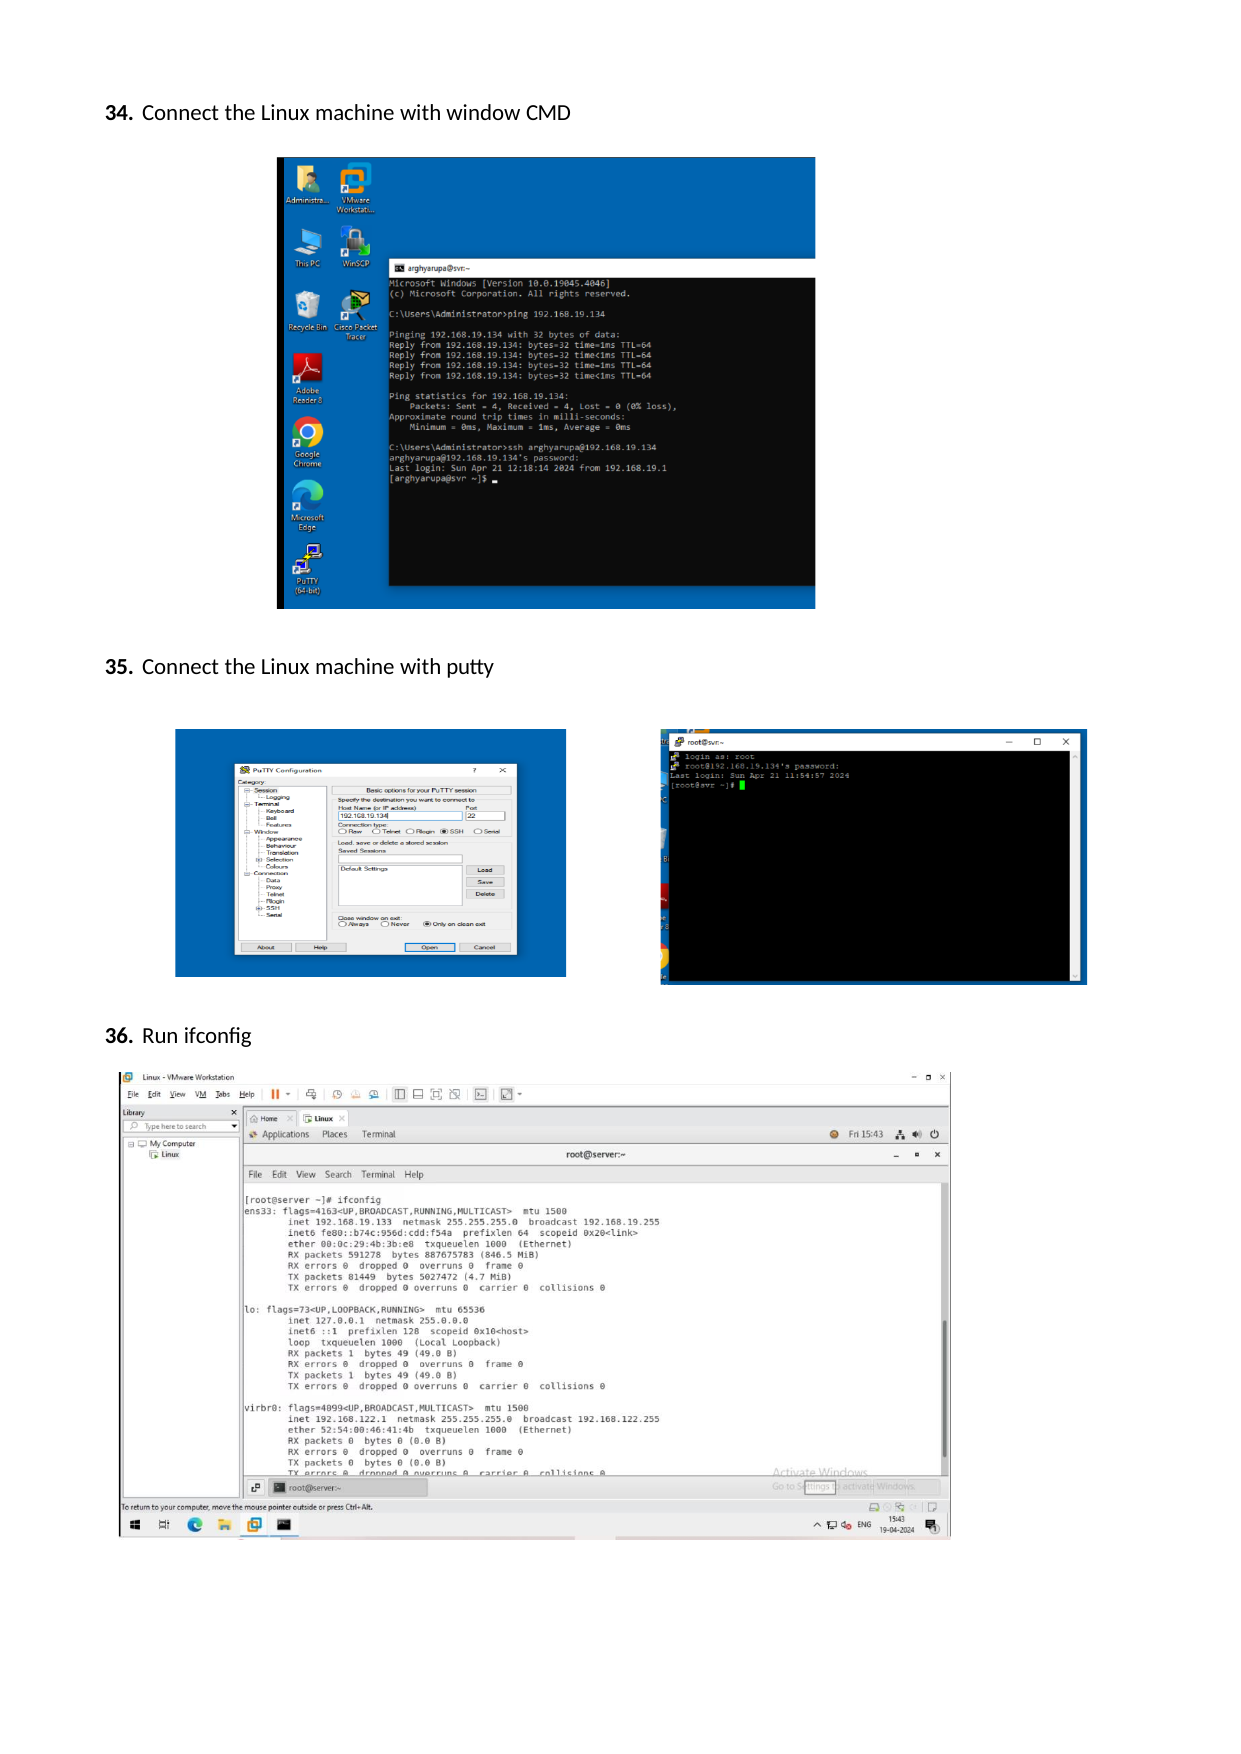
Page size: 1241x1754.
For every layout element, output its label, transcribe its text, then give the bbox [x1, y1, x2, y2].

list Run ifconfig [104, 1021, 1134, 1049]
list Connect the Linux machine with window CMD [104, 98, 1134, 126]
picture [660, 729, 1088, 985]
picture [118, 1072, 951, 1540]
picture [276, 157, 816, 609]
list Connect the Linux machine with putty [104, 652, 1134, 680]
picture [175, 729, 567, 977]
